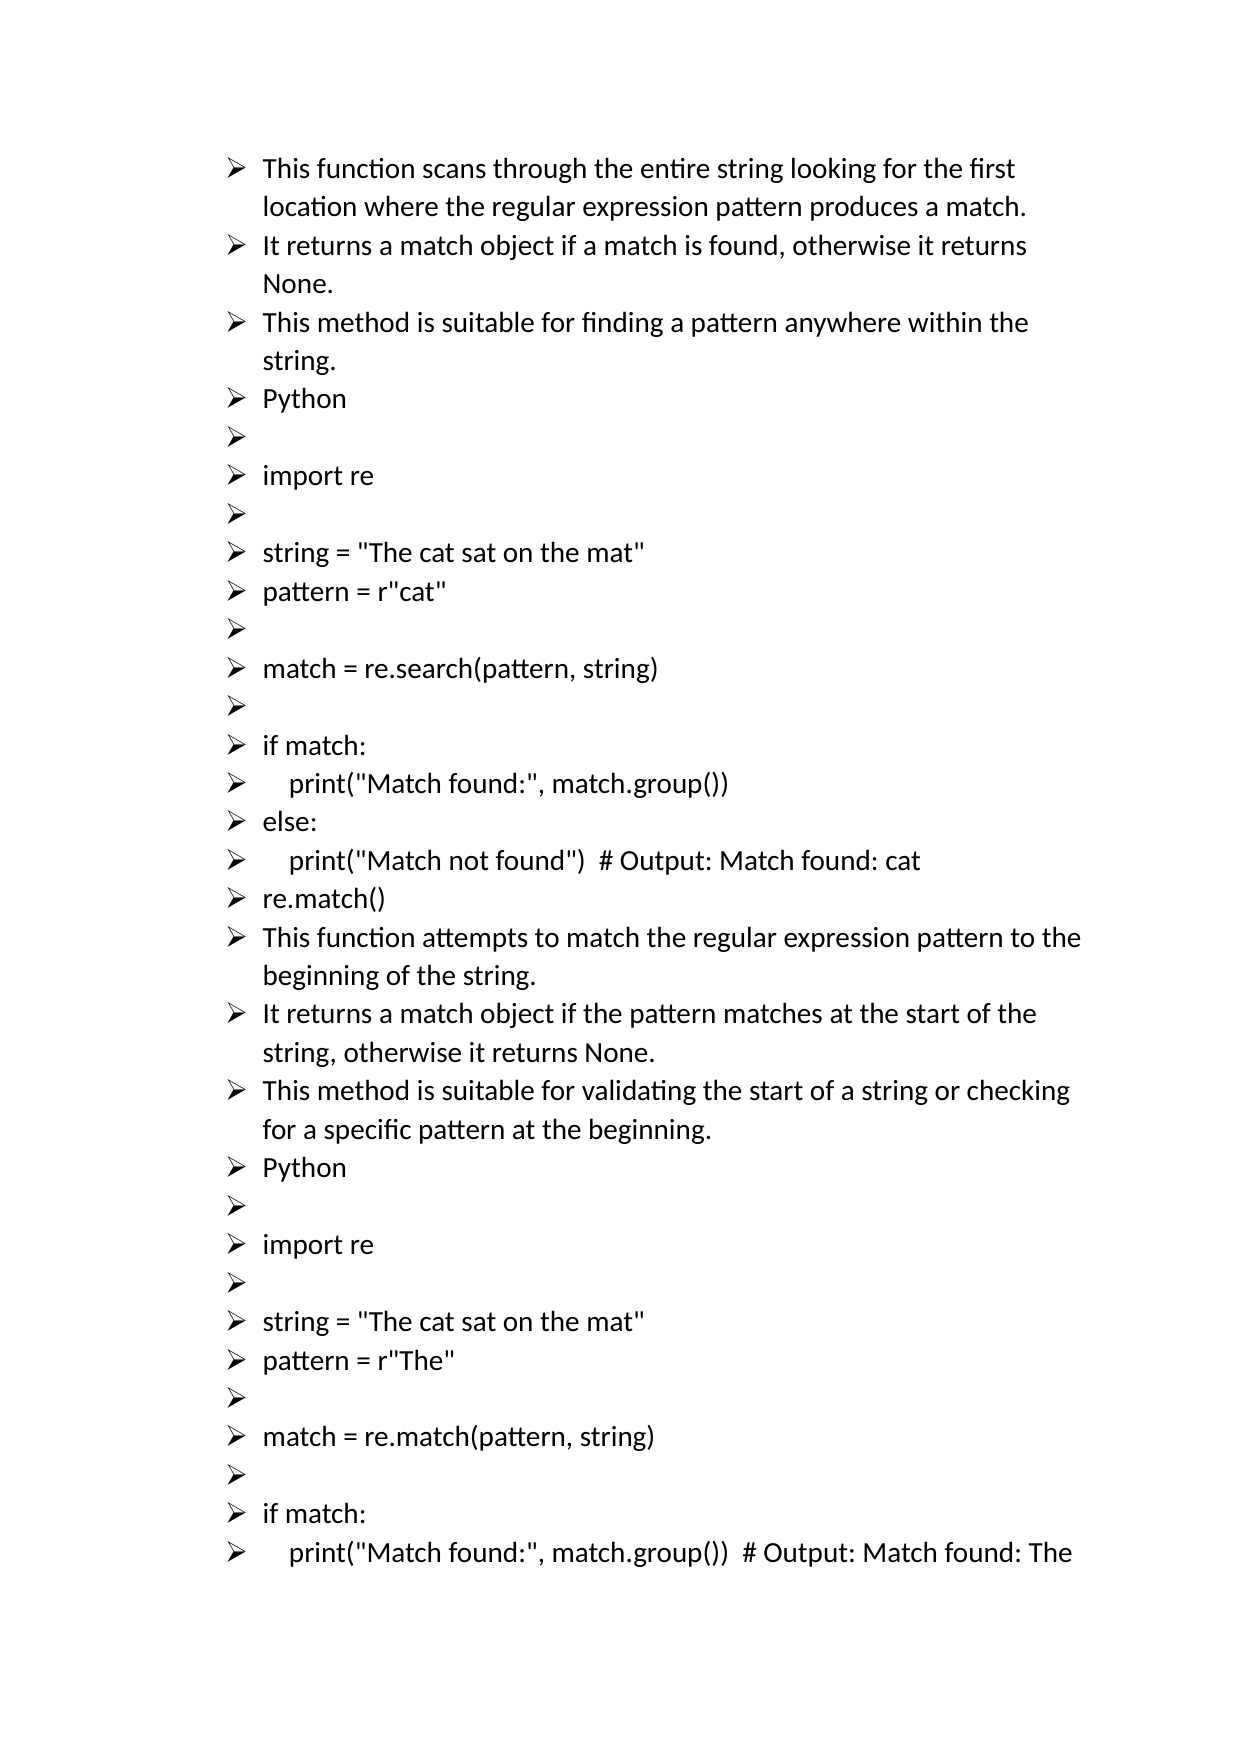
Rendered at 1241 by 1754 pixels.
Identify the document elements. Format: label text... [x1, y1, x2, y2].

list print("Match found:", match.group()) # Output: Match found: The [225, 1534, 1090, 1569]
list This function scans through the entire string looking for the first location where the regular expression pattern produces a match. [225, 150, 1090, 224]
list import re [225, 457, 1090, 493]
list match = re.search(pattern, string) [225, 650, 1090, 685]
list re.match() [225, 880, 1090, 916]
list This function attempts to match the regular expression pattern to the beginning of the string. [225, 919, 1090, 993]
list print("Match not found") # Output: Match found: cat [225, 842, 1090, 877]
list else: [225, 803, 1090, 839]
list pattern = r"The" [225, 1342, 1090, 1377]
list This method is suitable for finding a pattern anywhere within the string. [225, 304, 1090, 378]
list if match: [225, 1495, 1090, 1531]
list if match: [225, 727, 1090, 762]
list Python [225, 1149, 1090, 1185]
list import re [225, 1226, 1090, 1262]
list It returns a match object if a match is found, otherwise it returns None. [225, 227, 1090, 301]
list match = re.match(pattern, string) [225, 1418, 1090, 1454]
list Python [225, 381, 1090, 416]
list It returns a match object if the pattern matches at the start of the string, otherwise it returns None. [225, 996, 1090, 1070]
list pattern = r"cat" [225, 573, 1090, 608]
list This method is suitable for validating the start of a string or checking for a specific pattern at the beginning. [225, 1072, 1090, 1147]
list string = "The cat sat on the mat" [225, 534, 1090, 570]
list print("Match found:", match.group()) [225, 765, 1090, 801]
list string = "The cat sat on the mat" [225, 1303, 1090, 1339]
